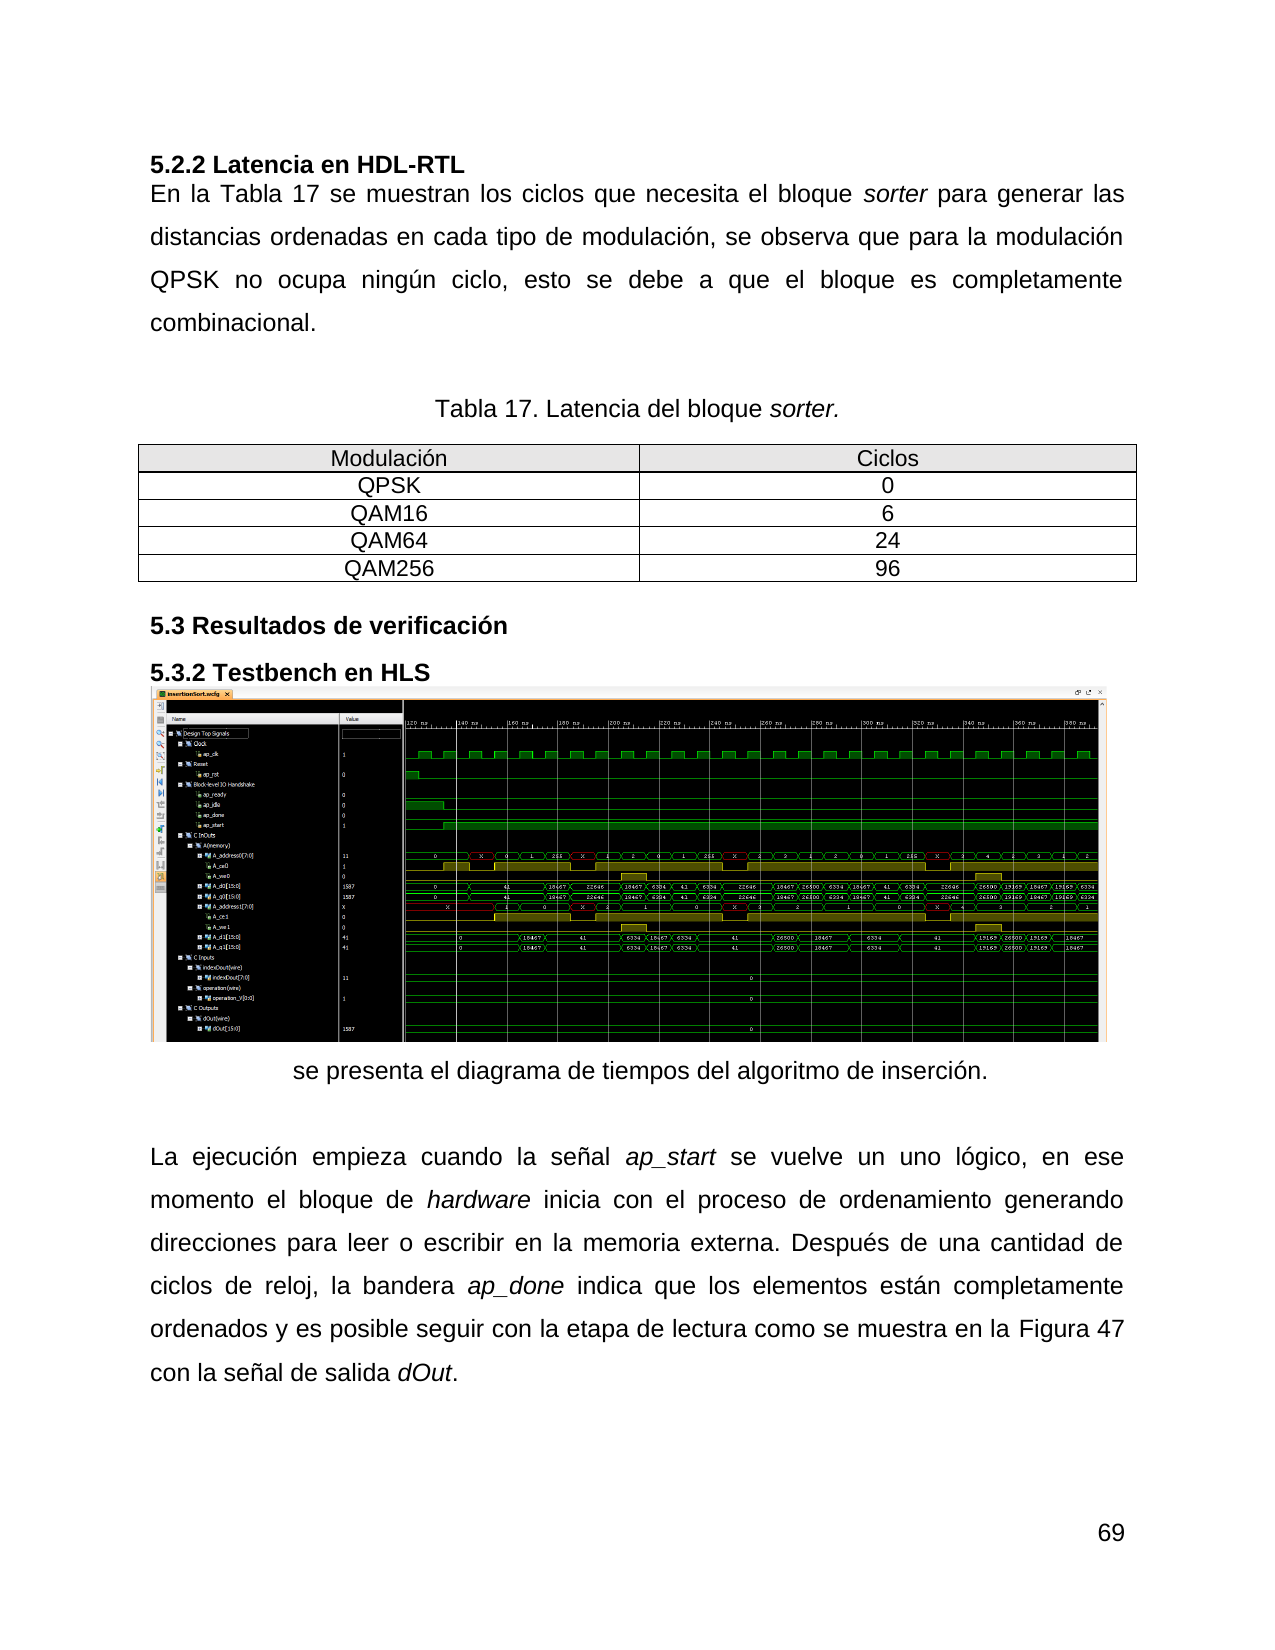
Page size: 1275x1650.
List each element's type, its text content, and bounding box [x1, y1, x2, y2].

text La ejecución empieza cuando la señal ap_start se vuelve un uno lógico, en ese momento el bloque de hardware inicia con el proceso de ordenamiento generando direcciones para leer o escribir en la memoria externa. Después de una cantidad de ciclos de reloj, la bandera ap_done indica que los elementos están completamente ordenados y es posible seguir con la etapa de lectura como se muestra en la Figura 47 con la señal de salida dOut. [150, 1142, 1125, 1386]
table_cell QAM256 [139, 555, 639, 581]
table_cell 24 [640, 527, 1136, 553]
table_cell QPSK [139, 473, 639, 499]
subtitle 5.3.2 Testbench en HLS [150, 658, 1125, 687]
text Figura 46 se presenta el diagrama de tiempos del algoritmo de inserción. [150, 1056, 1125, 1084]
table_cell 96 [640, 555, 1136, 581]
table_cell QAM64 [139, 527, 639, 553]
table_cell 6 [640, 500, 1136, 526]
table_cell 0 [640, 473, 1136, 499]
table_cell QAM16 [139, 500, 639, 526]
text Tabla 17. Latencia del bloque sorter. [150, 394, 1125, 423]
picture [150, 686, 1107, 1042]
table_header Ciclos [640, 445, 1136, 471]
subtitle 5.2.2 Latencia en HDL-RTL [150, 150, 1125, 179]
subtitle 5.3 Resultados de verificación [150, 611, 1125, 639]
text En la Tabla 17 se muestran los ciclos que necesita el bloque sorter para generar las distancias ordenadas en cada tipo de modulación, se observa que para la modulación QPSK no ocupa ningún ciclo, esto se debe a que el bloque es completamente combinacional. [150, 179, 1125, 337]
table_header Modulación [139, 445, 639, 471]
